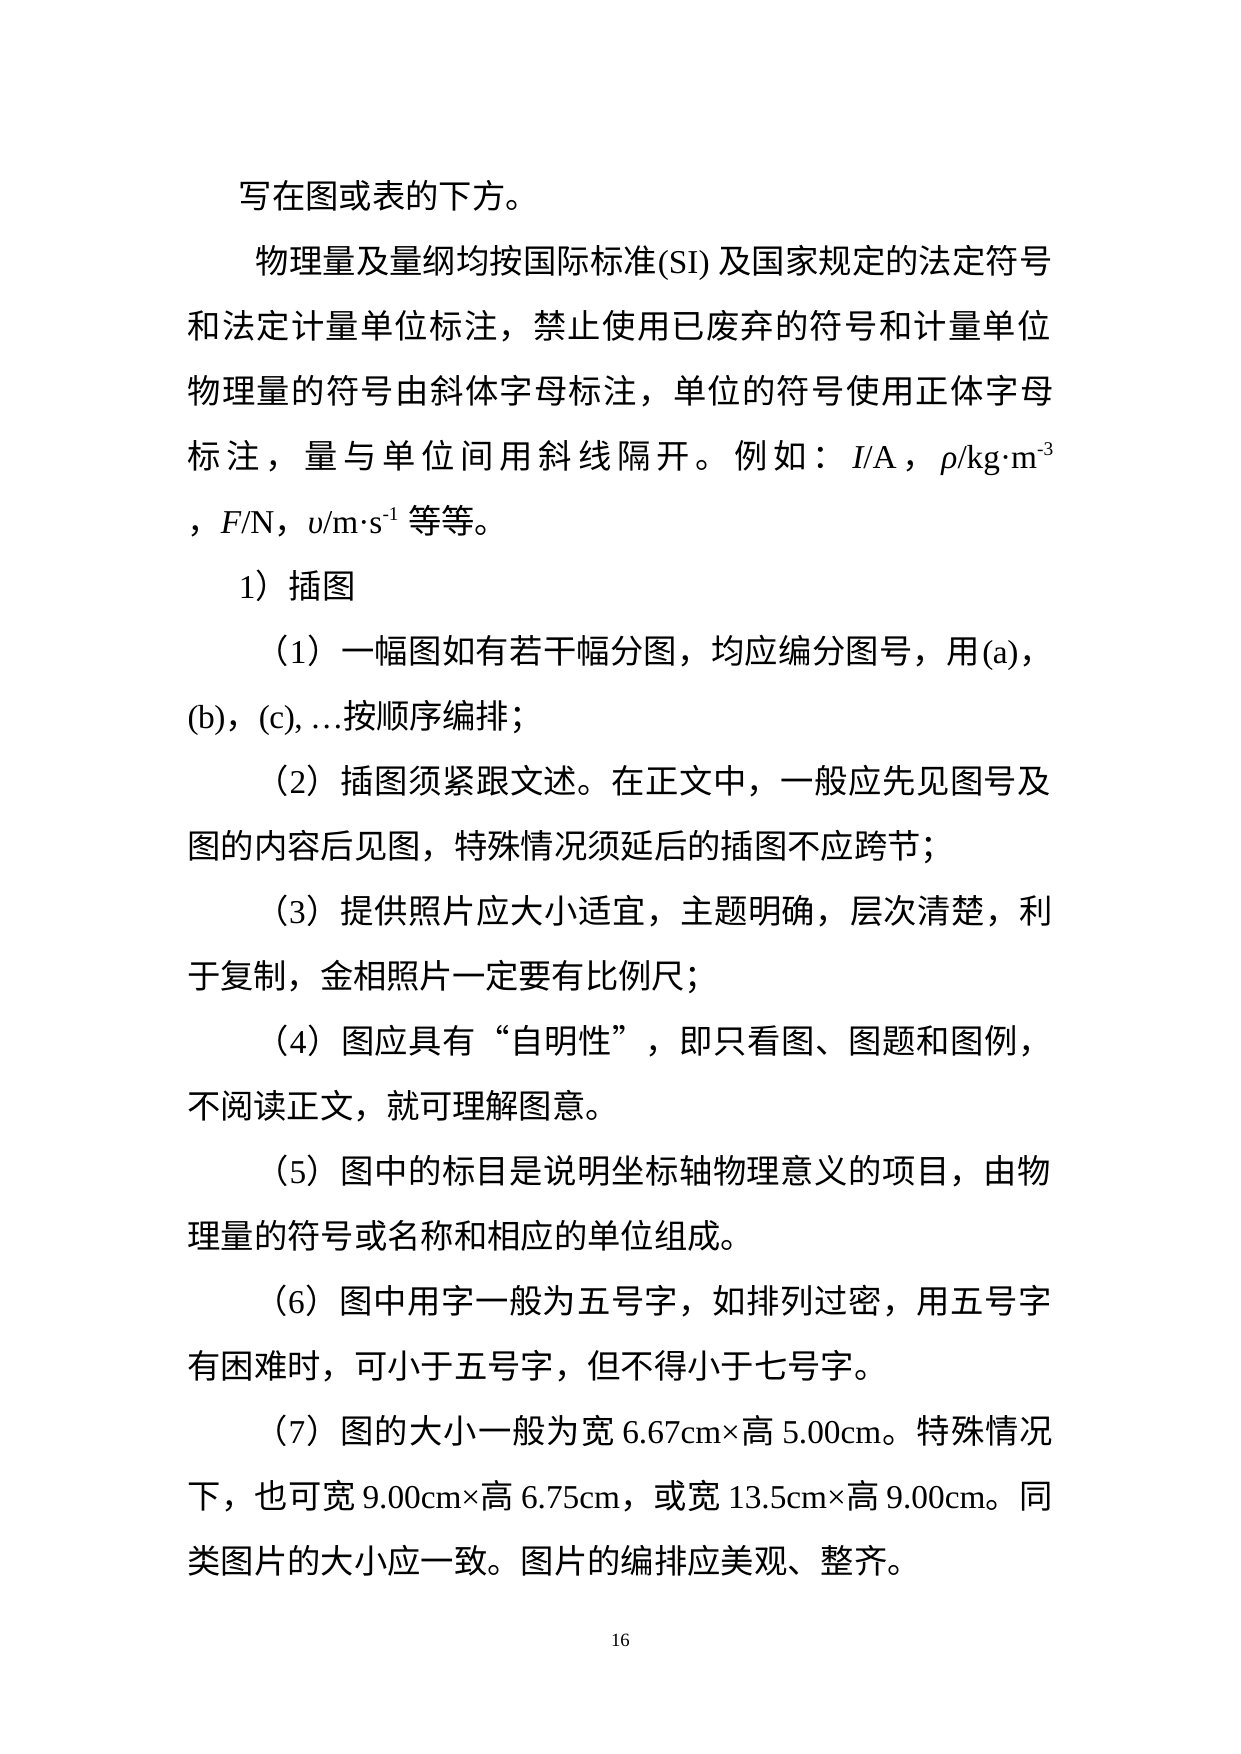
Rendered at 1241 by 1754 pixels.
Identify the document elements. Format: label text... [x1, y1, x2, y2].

text 1）插图 [238, 552, 1053, 617]
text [238, 162, 1053, 227]
text （4）图应具有“自明性”，即只看图、图题和图例，不阅读正文，就可理解图意。 [187, 1007, 1053, 1137]
text （5）图中的标目是说明坐标轴物理意义的项目，由物理量的符号或名称和相应的单位组成。 [187, 1137, 1053, 1267]
text （7）图的大小一般为宽6.67cm×高5.00cm。特殊情况下，也可宽9.00cm×高6.75cm，或宽13.5cm×高9.00cm。同类图片的大小应一致。图片的编排应美观、整齐。 [187, 1397, 1053, 1592]
text 物理量及量纲均按国际标准(SI) 及国家规定的法定符号和法定计量单位标注，禁止使用已废弃的符号和计量单位。物理量的符号由斜体字母标注，单位的符号使用正体字母标注，量与单位间用斜线隔开。例如：I/A，ρ/kg·m-3 ，F/N，υ/m·s-1 等等。 [187, 227, 1053, 552]
text （6）图中用字一般为五号字，如排列过密，用五号字有困难时，可小于五号字，但不得小于七号字。 [187, 1267, 1053, 1397]
text （2）插图须紧跟文述。在正文中，一般应先见图号及图的内容后见图，特殊情况须延后的插图不应跨节； [187, 747, 1053, 877]
text （3）提供照片应大小适宜，主题明确，层次清楚，利于复制，金相照片一定要有比例尺； [187, 877, 1053, 1007]
text （1）一幅图如有若干幅分图，均应编分图号，用(a)，(b)，(c), …按顺序编排； [187, 617, 1053, 747]
